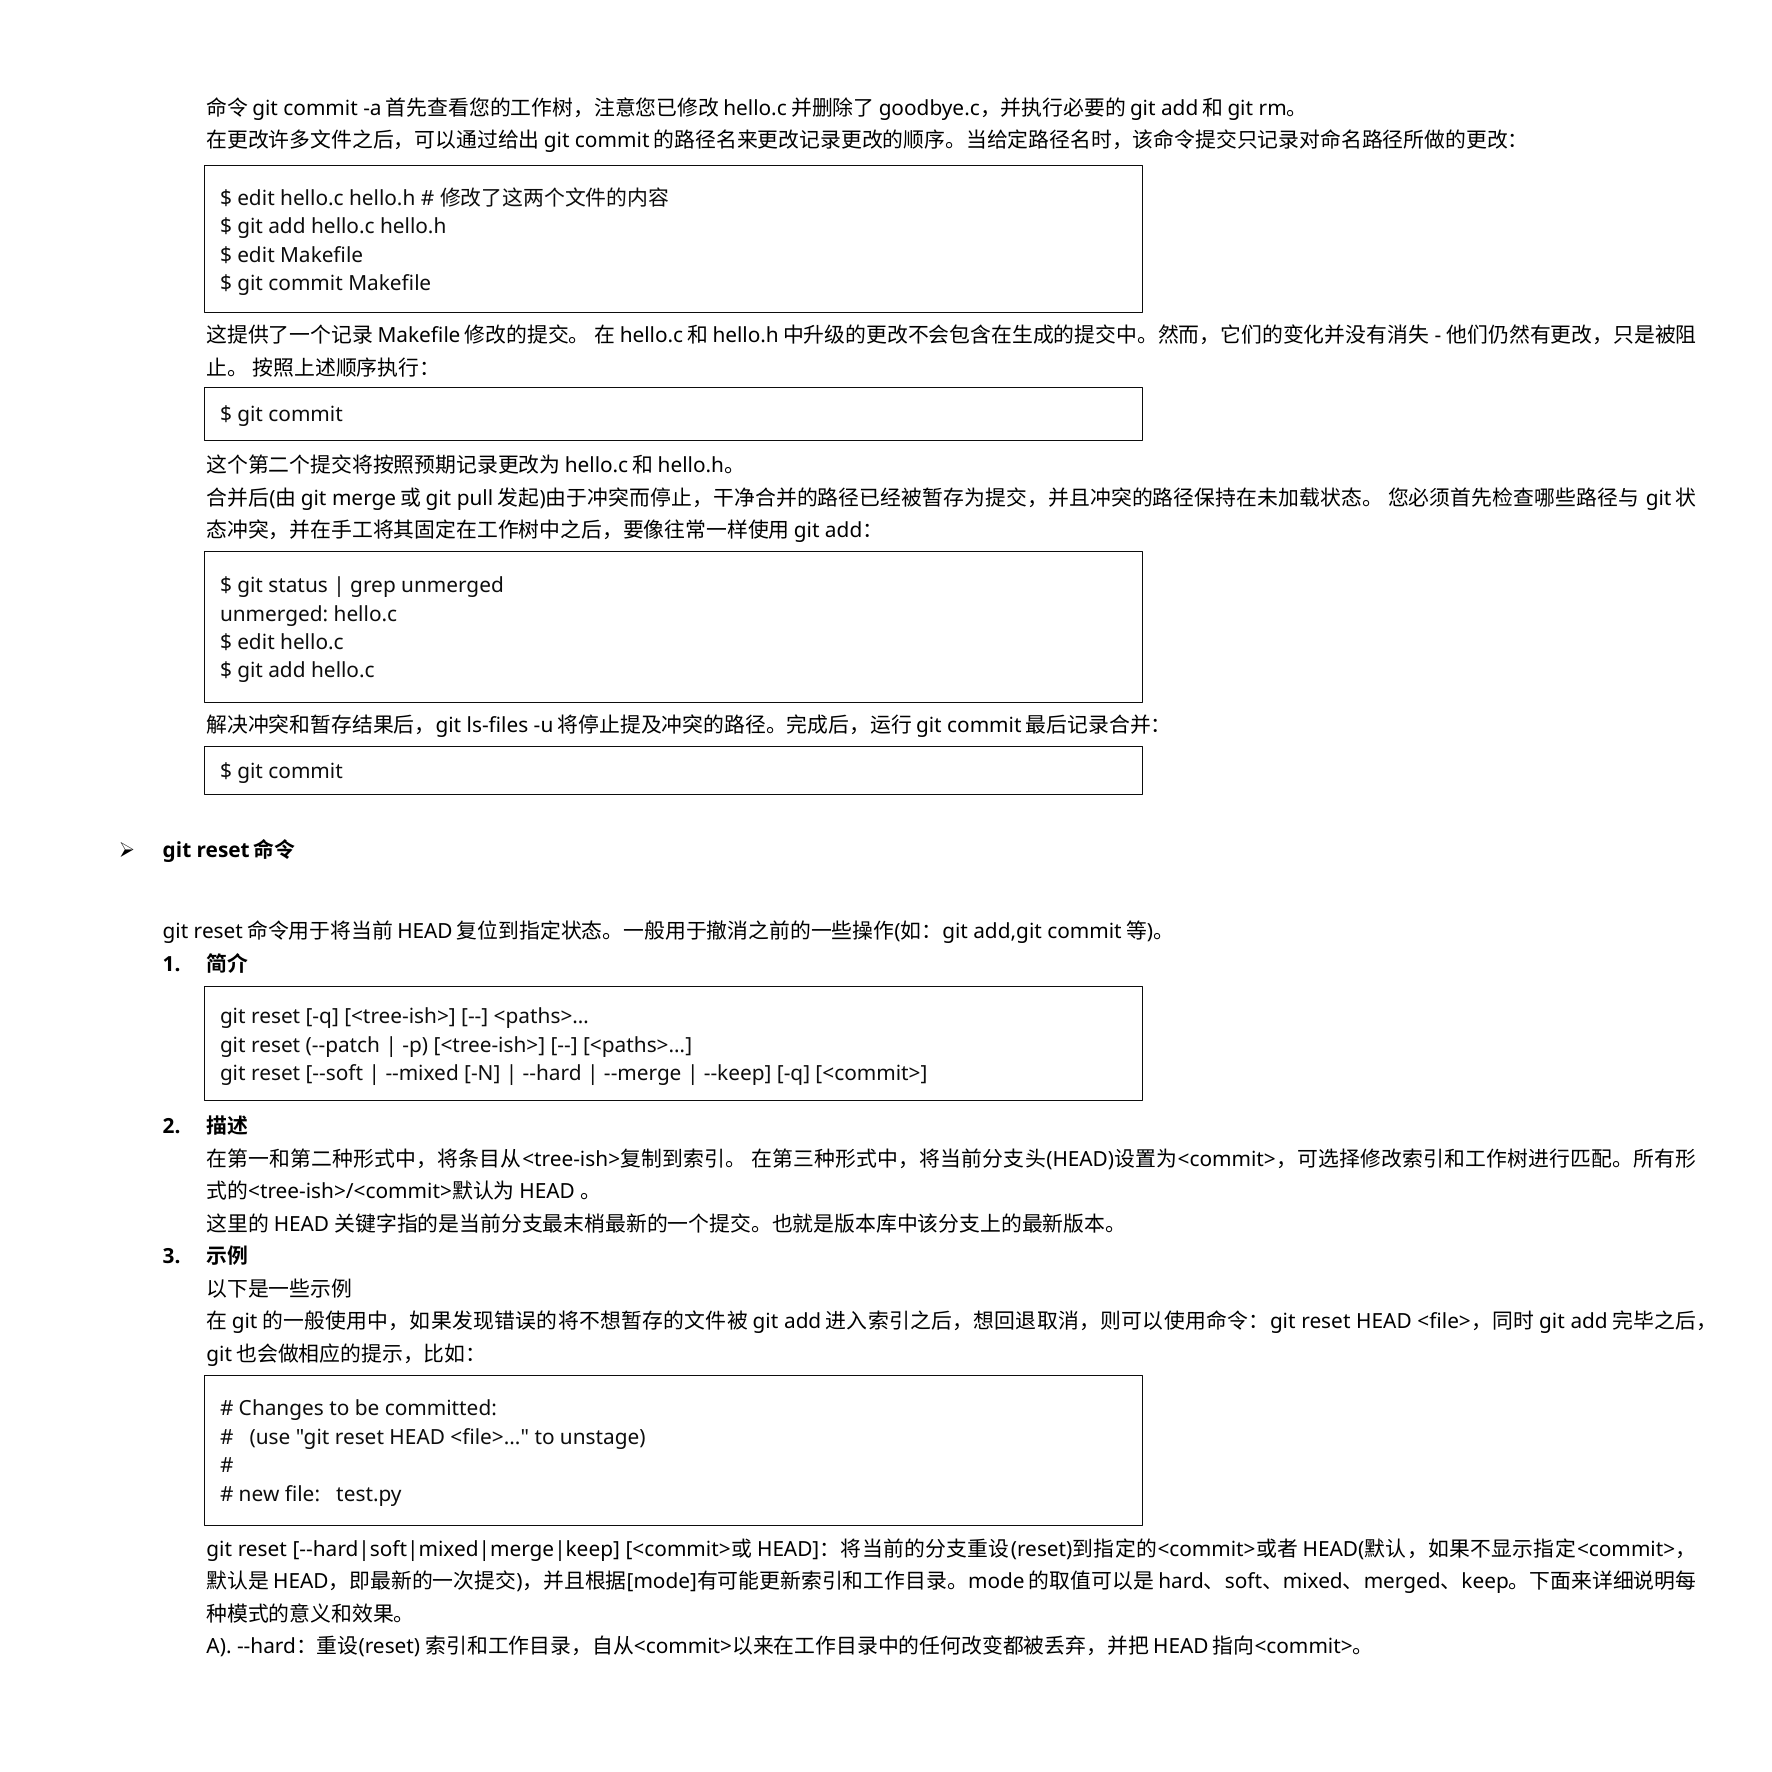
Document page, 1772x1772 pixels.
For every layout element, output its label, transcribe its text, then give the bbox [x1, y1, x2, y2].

text 这个第二个提交将按照预期记录更改为hello.c和hello.h。 [206, 447, 1697, 480]
text 这里的 HEAD 关键字指的是当前分支最末梢最新的一个提交。也就是版本库中该分支上的最新版本。 [206, 1206, 1697, 1238]
text 以下是一些示例 [206, 1271, 1697, 1303]
list 示例 [162, 1238, 1697, 1271]
list 描述 [162, 1108, 1697, 1141]
text git reset命令用于将当前HEAD复位到指定状态。一般用于撤消之前的一些操作(如：git add,git commit等)。 [162, 913, 1697, 946]
text 在git的一般使用中，如果发现错误的将不想暂存的文件被git add进入索引之后，想回退取消，则可以使用命令：git reset HEAD <file>，同时git add完毕之后，git也会做相应的提示，比如： [206, 1303, 1697, 1368]
text 命令git commit -a首先查看您的工作树，注意您已修改hello.c并删除了goodbye.c，并执行必要的git add和git rm。 [206, 90, 1697, 122]
text 解决冲突和暂存结果后，git ls-files -u将停止提及冲突的路径。完成后，运行git commit最后记录合并： [206, 707, 1697, 740]
subtitle git reset命令 [119, 832, 1697, 864]
text A). --hard：重设(reset) 索引和工作目录，自从<commit>以来在工作目录中的任何改变都被丢弃，并把HEAD指向<commit>。 [206, 1628, 1697, 1661]
text 合并后(由git merge或git pull发起)由于冲突而停止，干净合并的路径已经被暂存为提交，并且冲突的路径保持在未加载状态。 您必须首先检查哪些路径与git状态冲突，并在手工将其固定在工作树中之后，要像往常一样使用git add： [206, 480, 1697, 545]
text 在第一和第二种形式中，将条目从<tree-ish>复制到索引。 在第三种形式中，将当前分支头(HEAD)设置为<commit>，可选择修改索引和工作树进行匹配。所有形式的<tree-ish>/<commit>默认为 HEAD 。 [206, 1141, 1697, 1206]
text 在更改许多文件之后，可以通过给出git commit的路径名来更改记录更改的顺序。当给定路径名时，该命令提交只记录对命名路径所做的更改： [206, 122, 1697, 155]
text git reset [--hard|soft|mixed|merge|keep] [<commit>或HEAD]：将当前的分支重设(reset)到指定的<commit>或者HEAD(默认，如果不显示指定<commit>，默认是HEAD，即最新的一次提交)，并且根据[mode]有可能更新索引和工作目录。mode的取值可以是hard、soft、mixed、merged、keep。下面来详细说明每种模式的意义和效果。 [206, 1531, 1697, 1628]
text 这提供了一个记录Makefile修改的提交。 在hello.c和hello.h中升级的更改不会包含在生成的提交中。然而，它们的变化并没有消失 - 他们仍然有更改，只是被阻止。 按照上述顺序执行： [206, 317, 1697, 382]
list 简介 [162, 946, 1697, 978]
